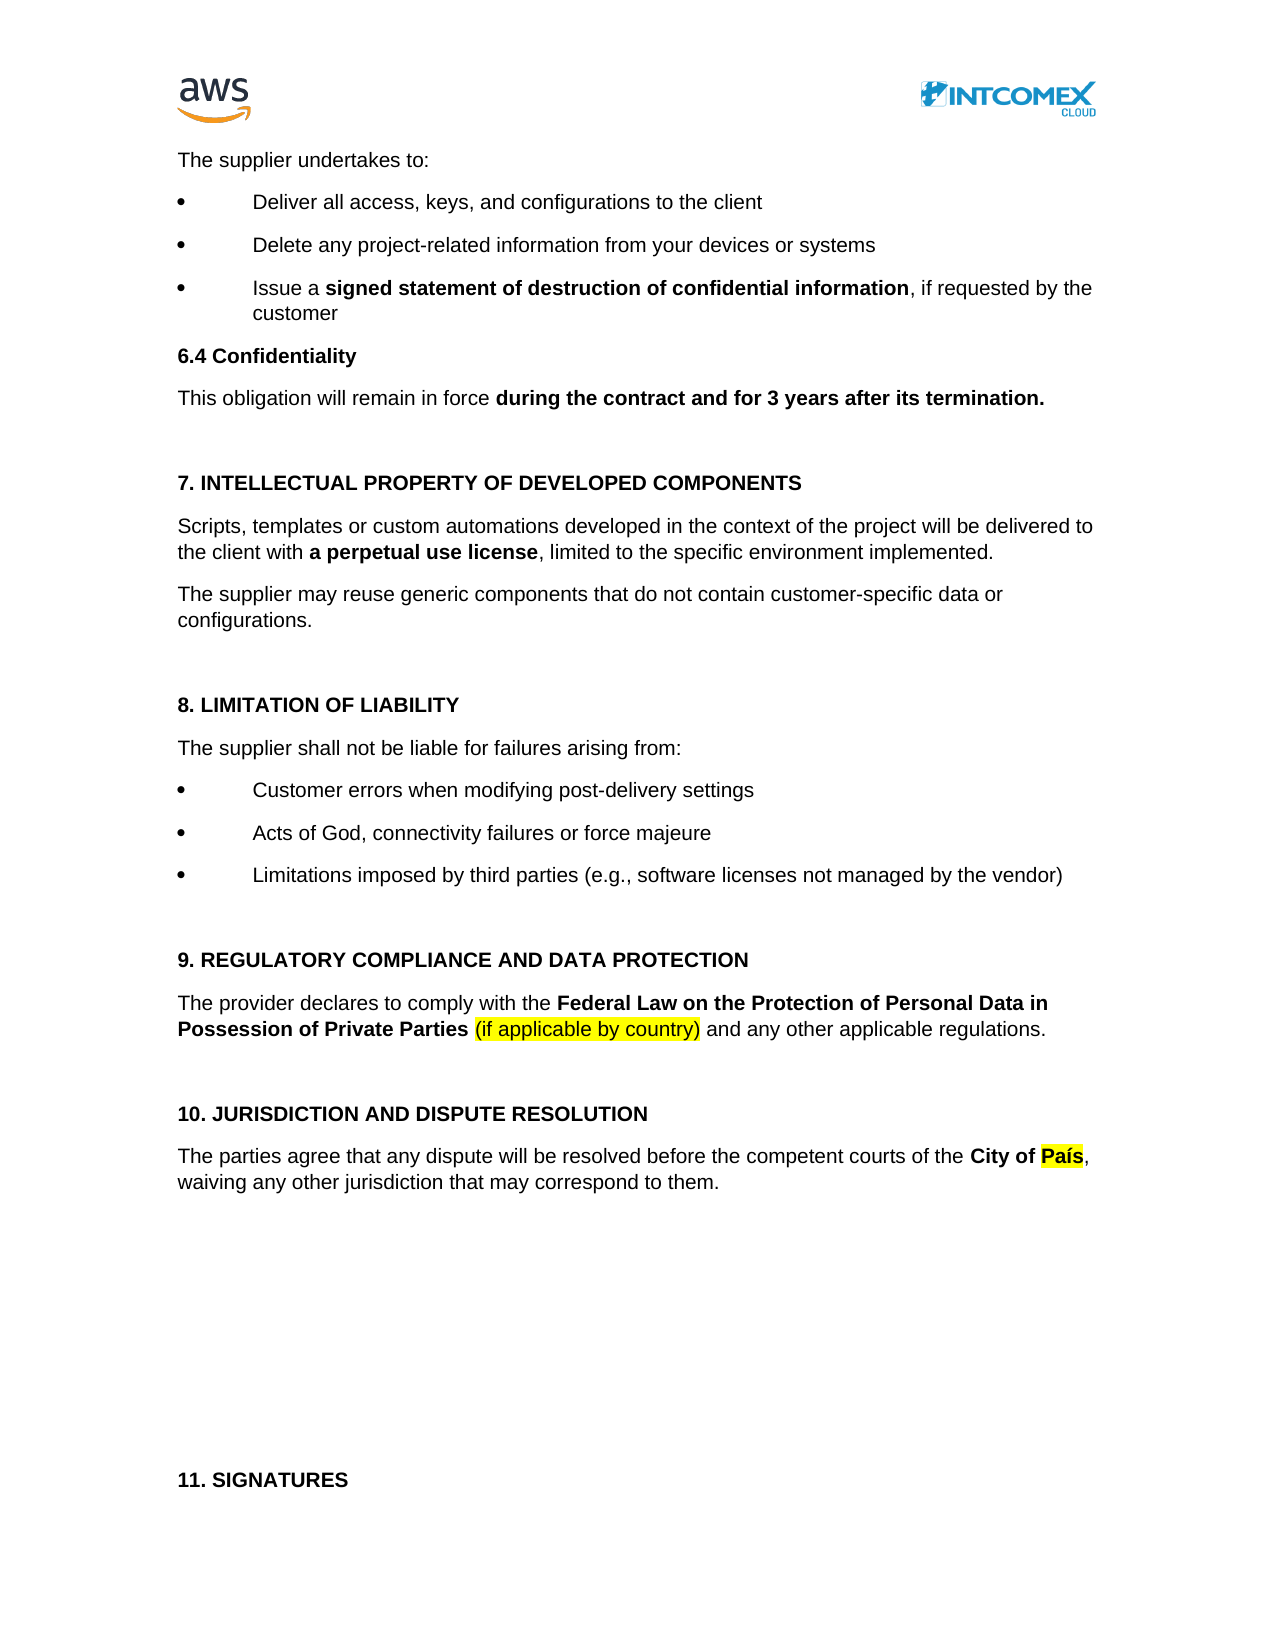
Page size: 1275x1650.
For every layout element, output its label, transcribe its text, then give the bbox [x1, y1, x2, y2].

text 10. JURISDICTION AND DISPUTE RESOLUTION [177, 1102, 1098, 1126]
text 7. INTELLECTUAL PROPERTY OF DEVELOPED COMPONENTS [177, 471, 1098, 495]
text The supplier shall not be liable for failures arising from: [177, 735, 1098, 759]
list Acts of God, connectivity failures or force majeure [177, 821, 1098, 844]
text Scripts, templates or custom automations developed in the context of the project will be delivered to the client with a perpetual use license, limited to the specific environment implemented. [177, 514, 1098, 563]
text 6.4 Confidentiality [177, 344, 1098, 368]
text The supplier undertakes to: [177, 148, 1098, 172]
list Limitations imposed by third parties (e.g., software licenses not managed by the vendor) [177, 863, 1098, 887]
picture [919, 76, 1098, 122]
list Deliver all access, keys, and configurations to the client [177, 190, 1098, 214]
text The provider declares to comply with the Federal Law on the Protection of Personal Data in Possession of Private Parties (if applicable by country) and any other applicable regulations. [177, 991, 1098, 1041]
list Issue a signed statement of destruction of confidential information, if requested by the customer [177, 275, 1098, 325]
text The supplier may reuse generic components that do not contain customer-specific data or configurations. [177, 582, 1098, 632]
text The parties agree that any dispute will be resolved before the competent courts of the City of País, waiving any other jurisdiction that may correspond to them. [177, 1144, 1098, 1194]
list Customer errors when modifying post-delivery settings [177, 778, 1098, 802]
text 9. REGULATORY COMPLIANCE AND DATA PROTECTION [177, 948, 1098, 972]
text 8. LIMITATION OF LIABILITY [177, 693, 1098, 717]
list Delete any project-related information from your devices or systems [177, 233, 1098, 257]
picture [177, 78, 251, 123]
text This obligation will remain in force during the contract and for 3 years after its termination. [177, 386, 1098, 410]
text 11. SIGNATURES [177, 1467, 1098, 1491]
